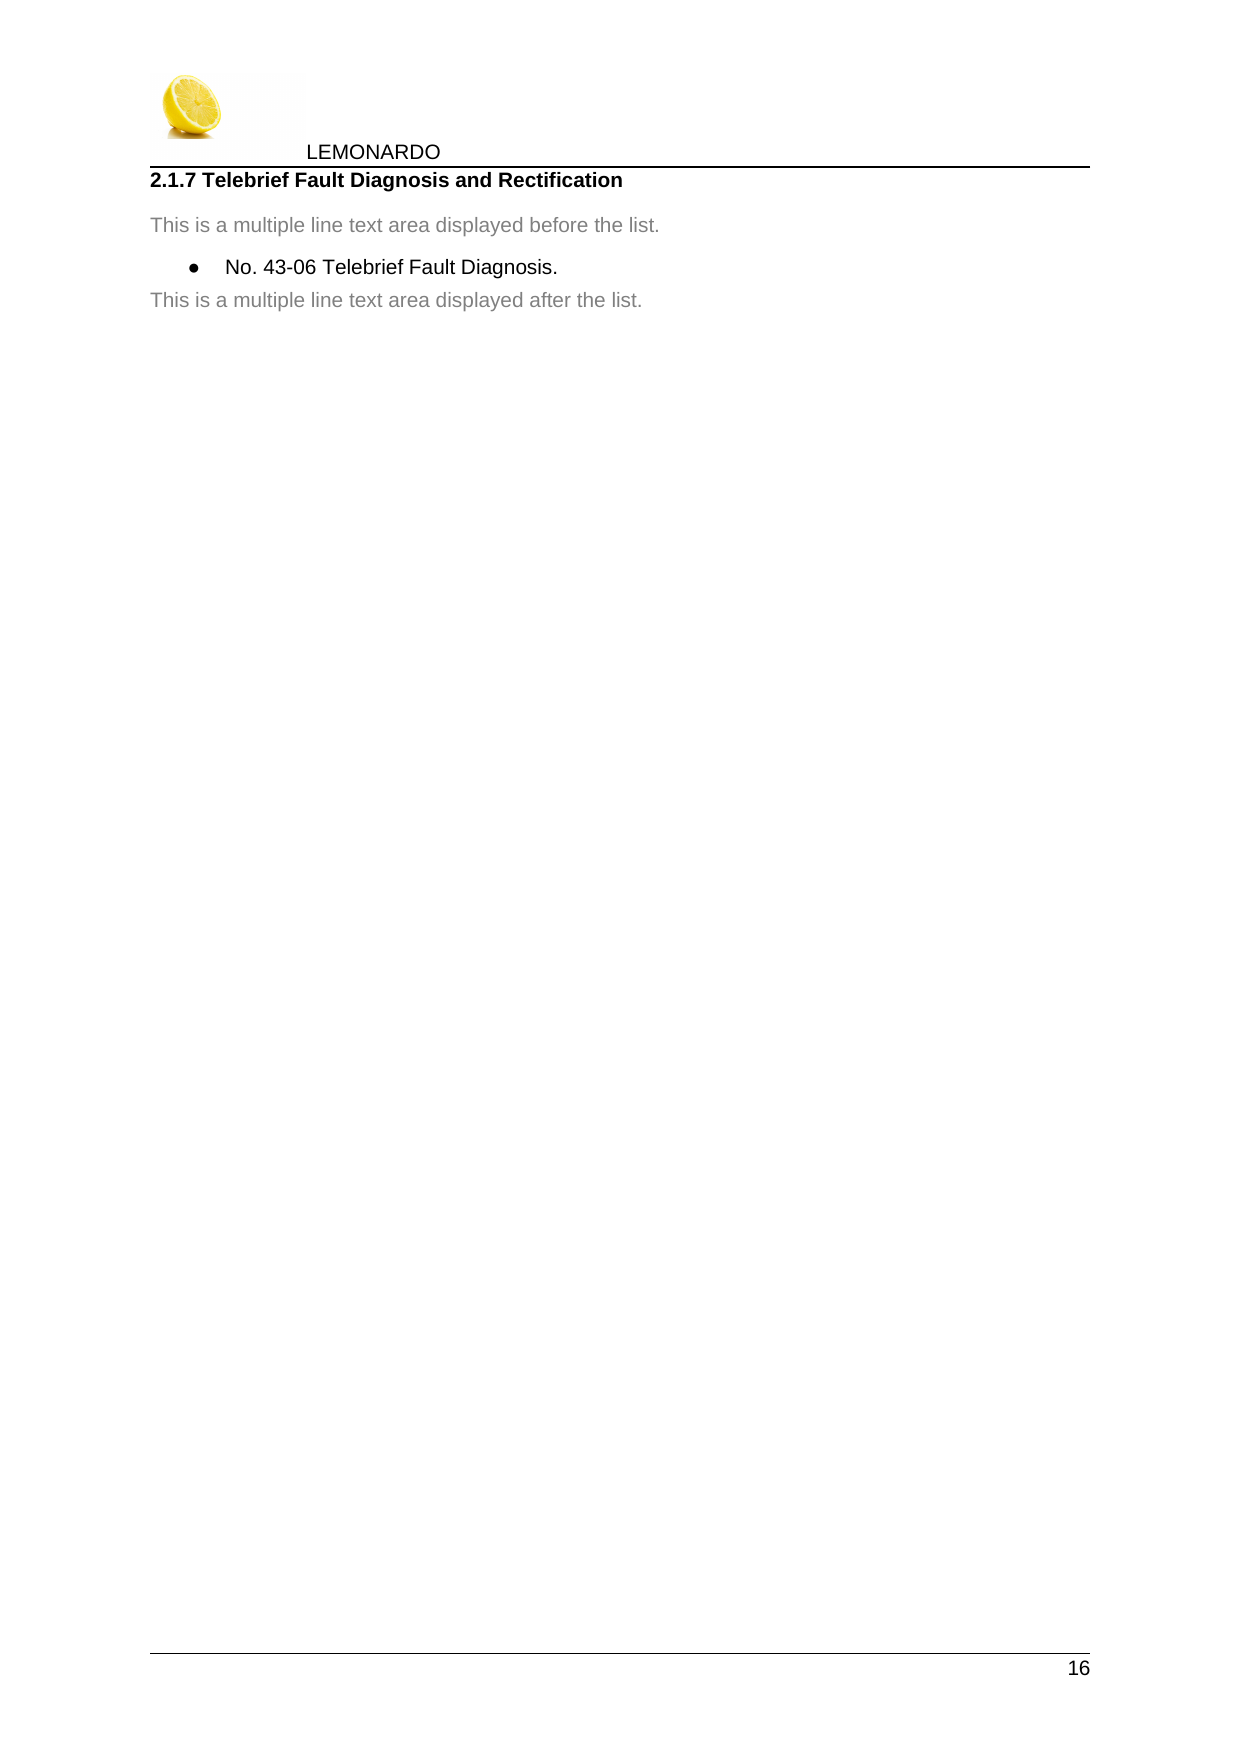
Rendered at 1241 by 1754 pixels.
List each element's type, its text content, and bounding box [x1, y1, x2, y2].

text This is a multiple line text area displayed before the list. [150, 212, 1090, 236]
list No. 43-06 Telebrief Fault Diagnosis. [187, 251, 1090, 280]
subtitle 2.1.7 Telebrief Fault Diagnosis and Rectification [150, 168, 1090, 192]
text This is a multiple line text area displayed after the list. [150, 288, 1090, 312]
picture [150, 73, 307, 160]
